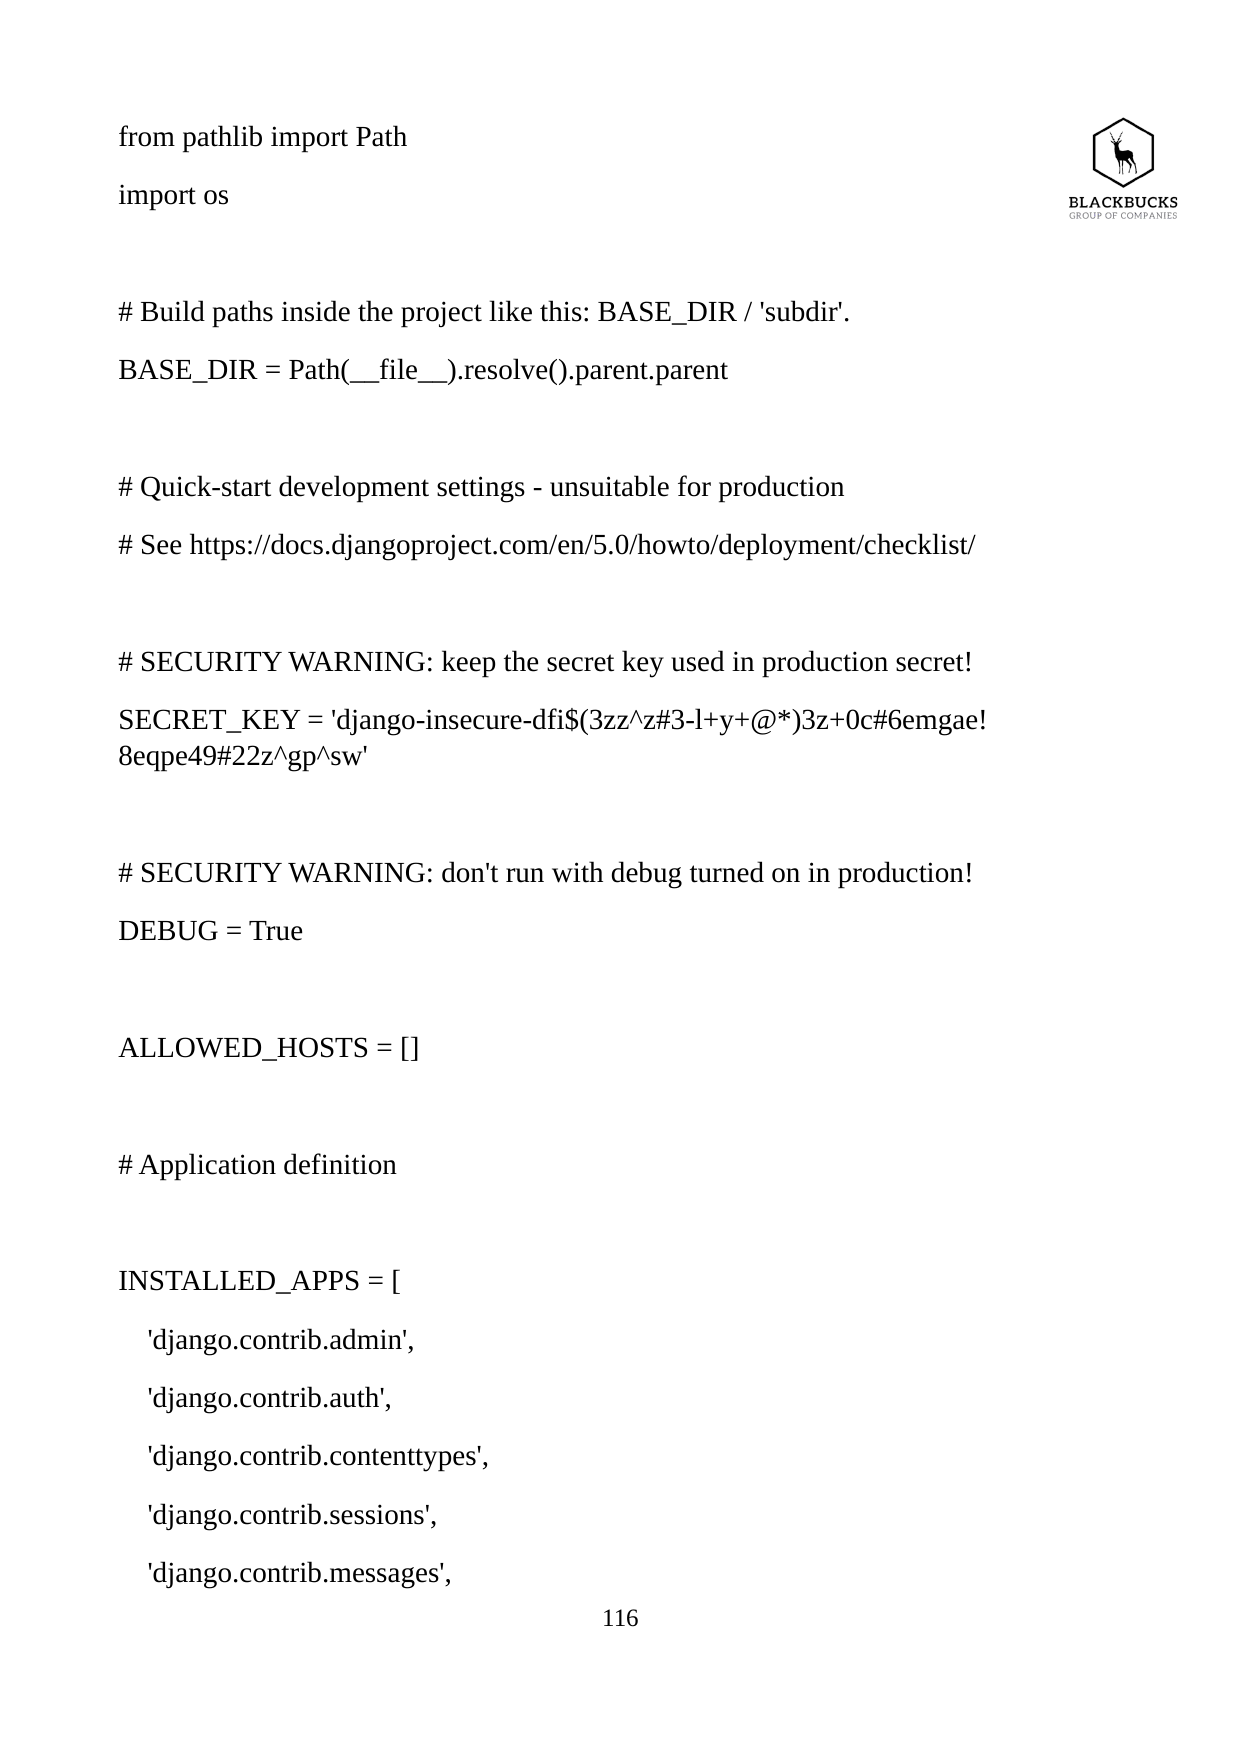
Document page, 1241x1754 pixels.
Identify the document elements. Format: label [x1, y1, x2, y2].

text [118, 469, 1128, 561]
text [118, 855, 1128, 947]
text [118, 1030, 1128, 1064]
picture [1042, 85, 1204, 247]
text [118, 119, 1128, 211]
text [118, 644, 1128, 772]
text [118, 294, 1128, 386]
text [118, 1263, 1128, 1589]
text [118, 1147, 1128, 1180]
